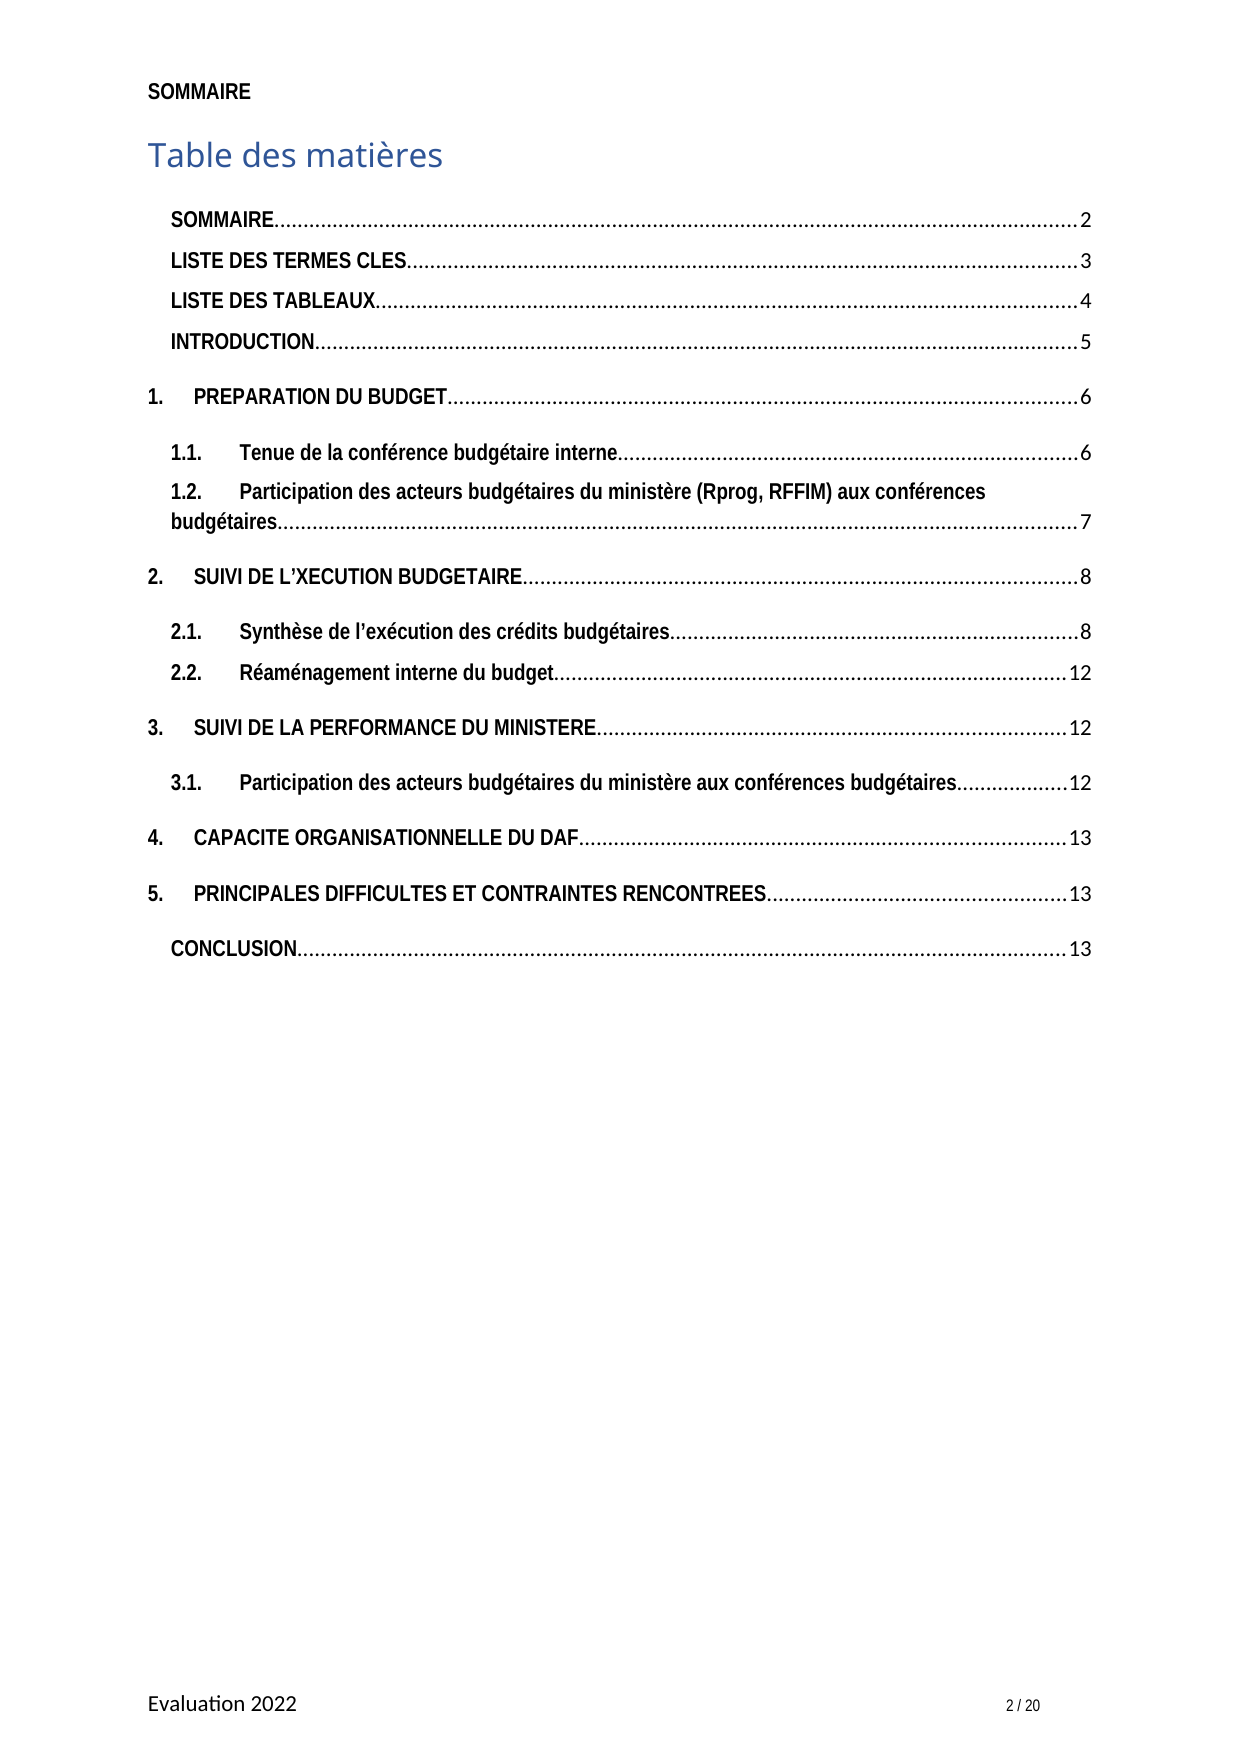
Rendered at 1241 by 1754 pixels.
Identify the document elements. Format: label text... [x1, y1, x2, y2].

subtitle SOMMAIRE [148, 78, 1093, 104]
